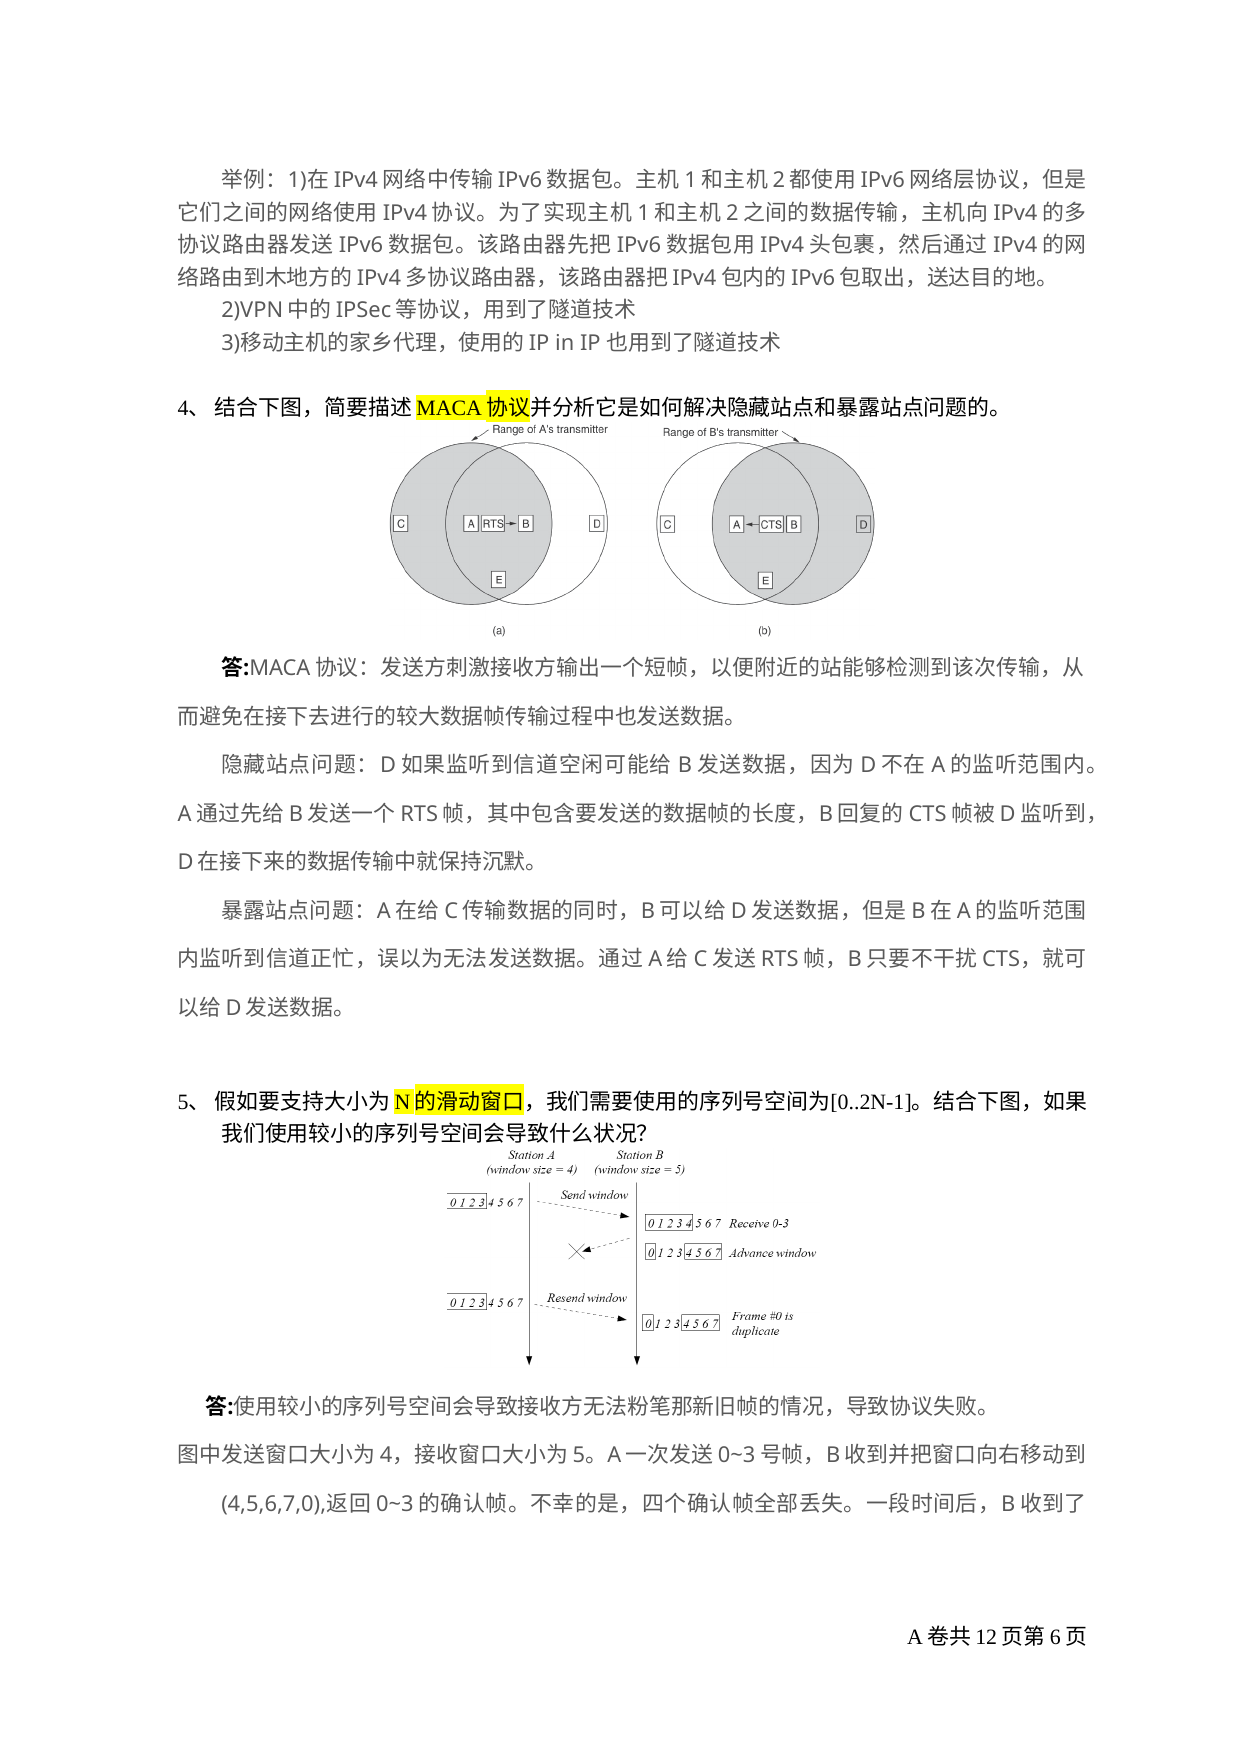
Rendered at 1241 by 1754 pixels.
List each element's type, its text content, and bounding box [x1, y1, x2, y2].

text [177, 1437, 1087, 1518]
text 3)移动主机的家乡代理，使用的IP in IP 也用到了隧道技术 [177, 324, 1087, 357]
text 隐藏站点问题：D如果监听到信道空闲可能给B发送数据，因为D不在A的监听范围内。A通过先给B发送一个RTS帧，其中包含要发送的数据帧的长度，B回复的CTS帧被D监听到，D在接下来的数据传输中就保持沉默。 [177, 747, 1087, 877]
text 暴露站点问题：A在给C传输数据的同时，B可以给D发送数据，但是B在A的监听范围内监听到信道正忙，误以为无法发送数据。通过A给C发送RTS帧，B只要不干扰CTS，就可以给D发送数据。 [177, 892, 1087, 1022]
text 答:使用较小的序列号空间会导致接收方无法粉笔那新旧帧的情况，导致协议失败。 [177, 1388, 1087, 1421]
text 2)VPN中的IPSec等协议，用到了隧道技术 [177, 292, 1087, 324]
text 5、 假如要支持大小为N的滑动窗口，我们需要使用的序列号空间为[0..2N-1]。结合下图，如果我们使用较小的序列号空间会导致什么状况？ [177, 1083, 1087, 1148]
text 举例：1)在IPv4网络中传输IPv6数据包。主机1和主机2都使用IPv6网络层协议，但是它们之间的网络使用IPv4协议。为了实现主机1和主机2之间的数据传输，主机向IPv4的多协议路由器发送IPv6数据包。该路由器先把IPv6数据包用IPv4头包裹，然后通过IPv4的网络路由到木地方的IPv4多协议路由器，该路由器把IPv4包内的IPv6包取出，送达目的地。 [177, 162, 1087, 292]
text 4、 结合下图，简要描述MACA协议并分析它是如何解决隐藏站点和暴露站点问题的。 [177, 389, 1087, 422]
text 答:MACA协议：发送方刺激接收方输出一个短帧，以便附近的站能够检测到该次传输，从而避免在接下去进行的较大数据帧传输过程中也发送数据。 [177, 649, 1087, 731]
